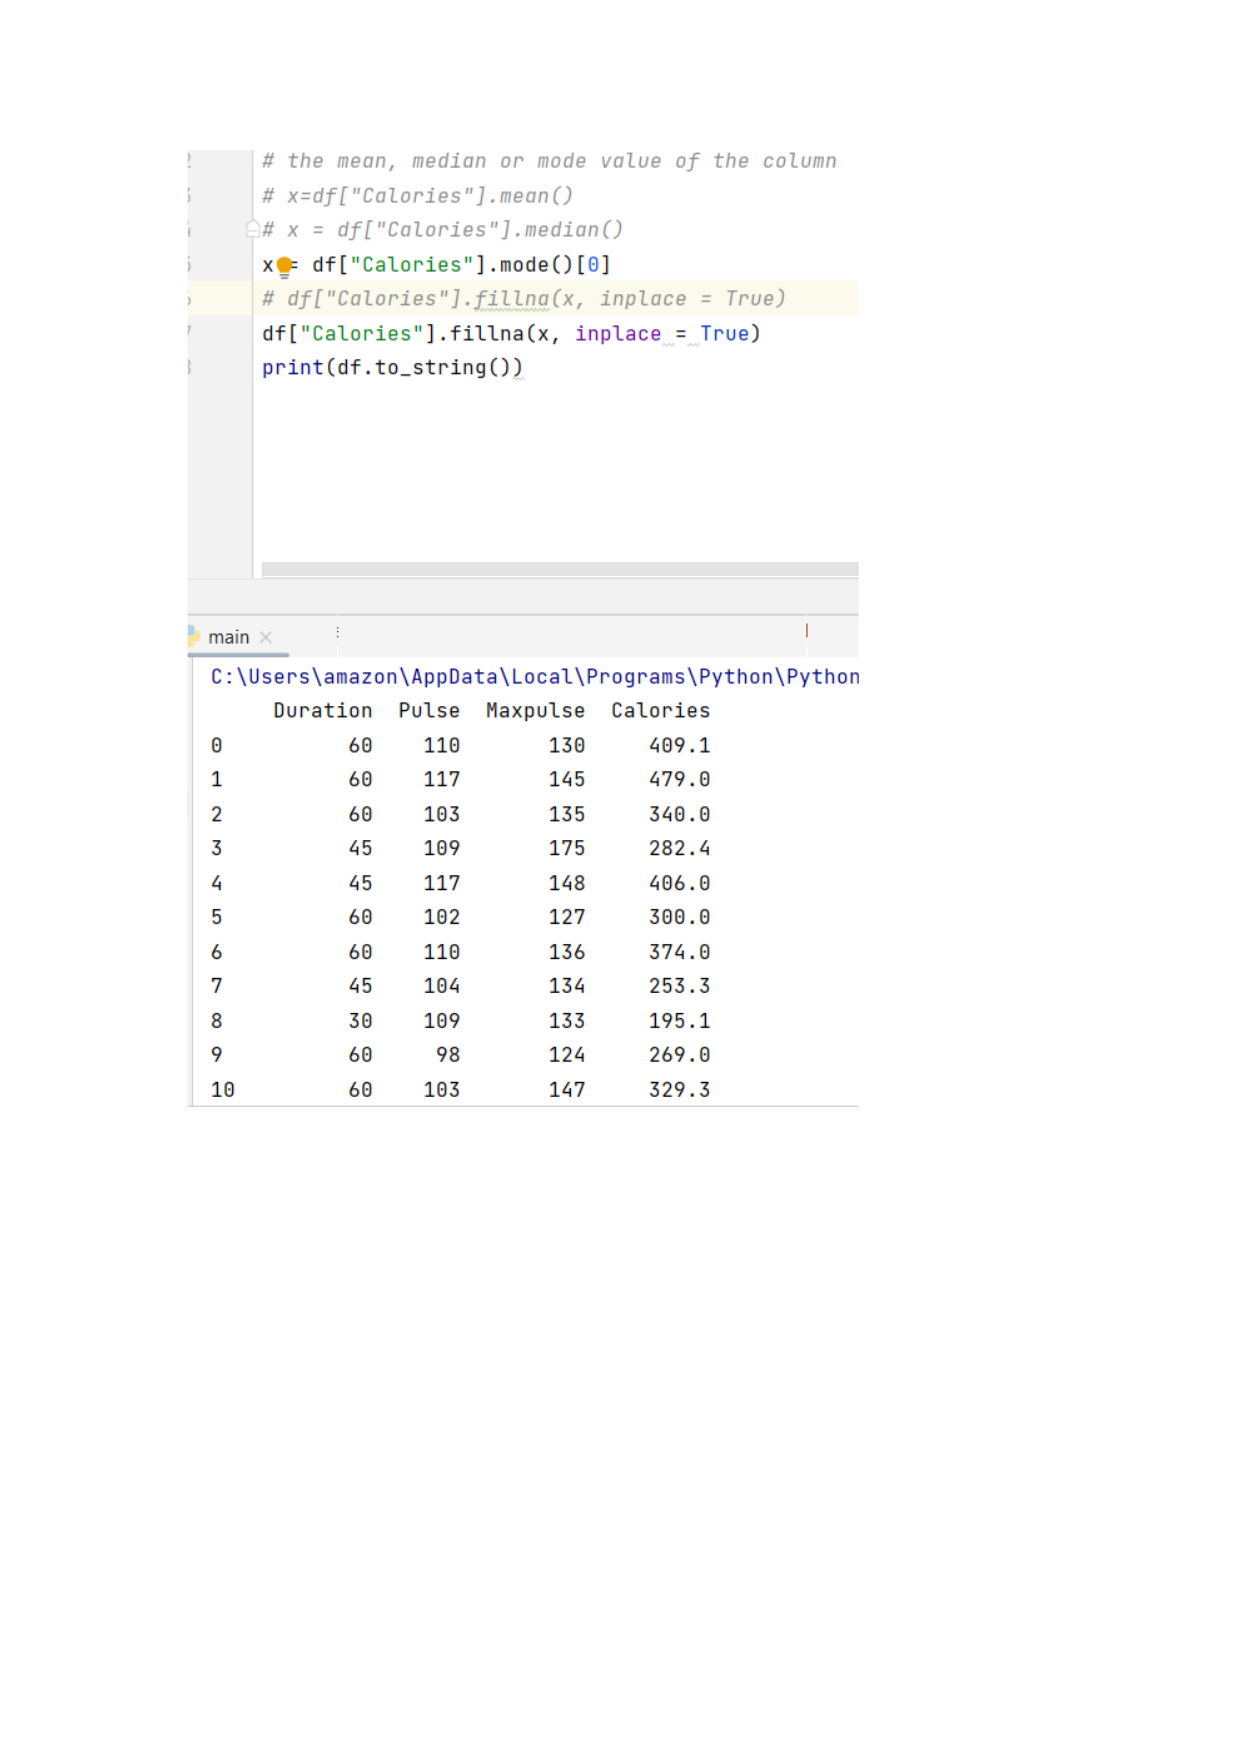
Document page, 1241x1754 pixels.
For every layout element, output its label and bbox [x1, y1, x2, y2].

picture [187, 150, 859, 1107]
